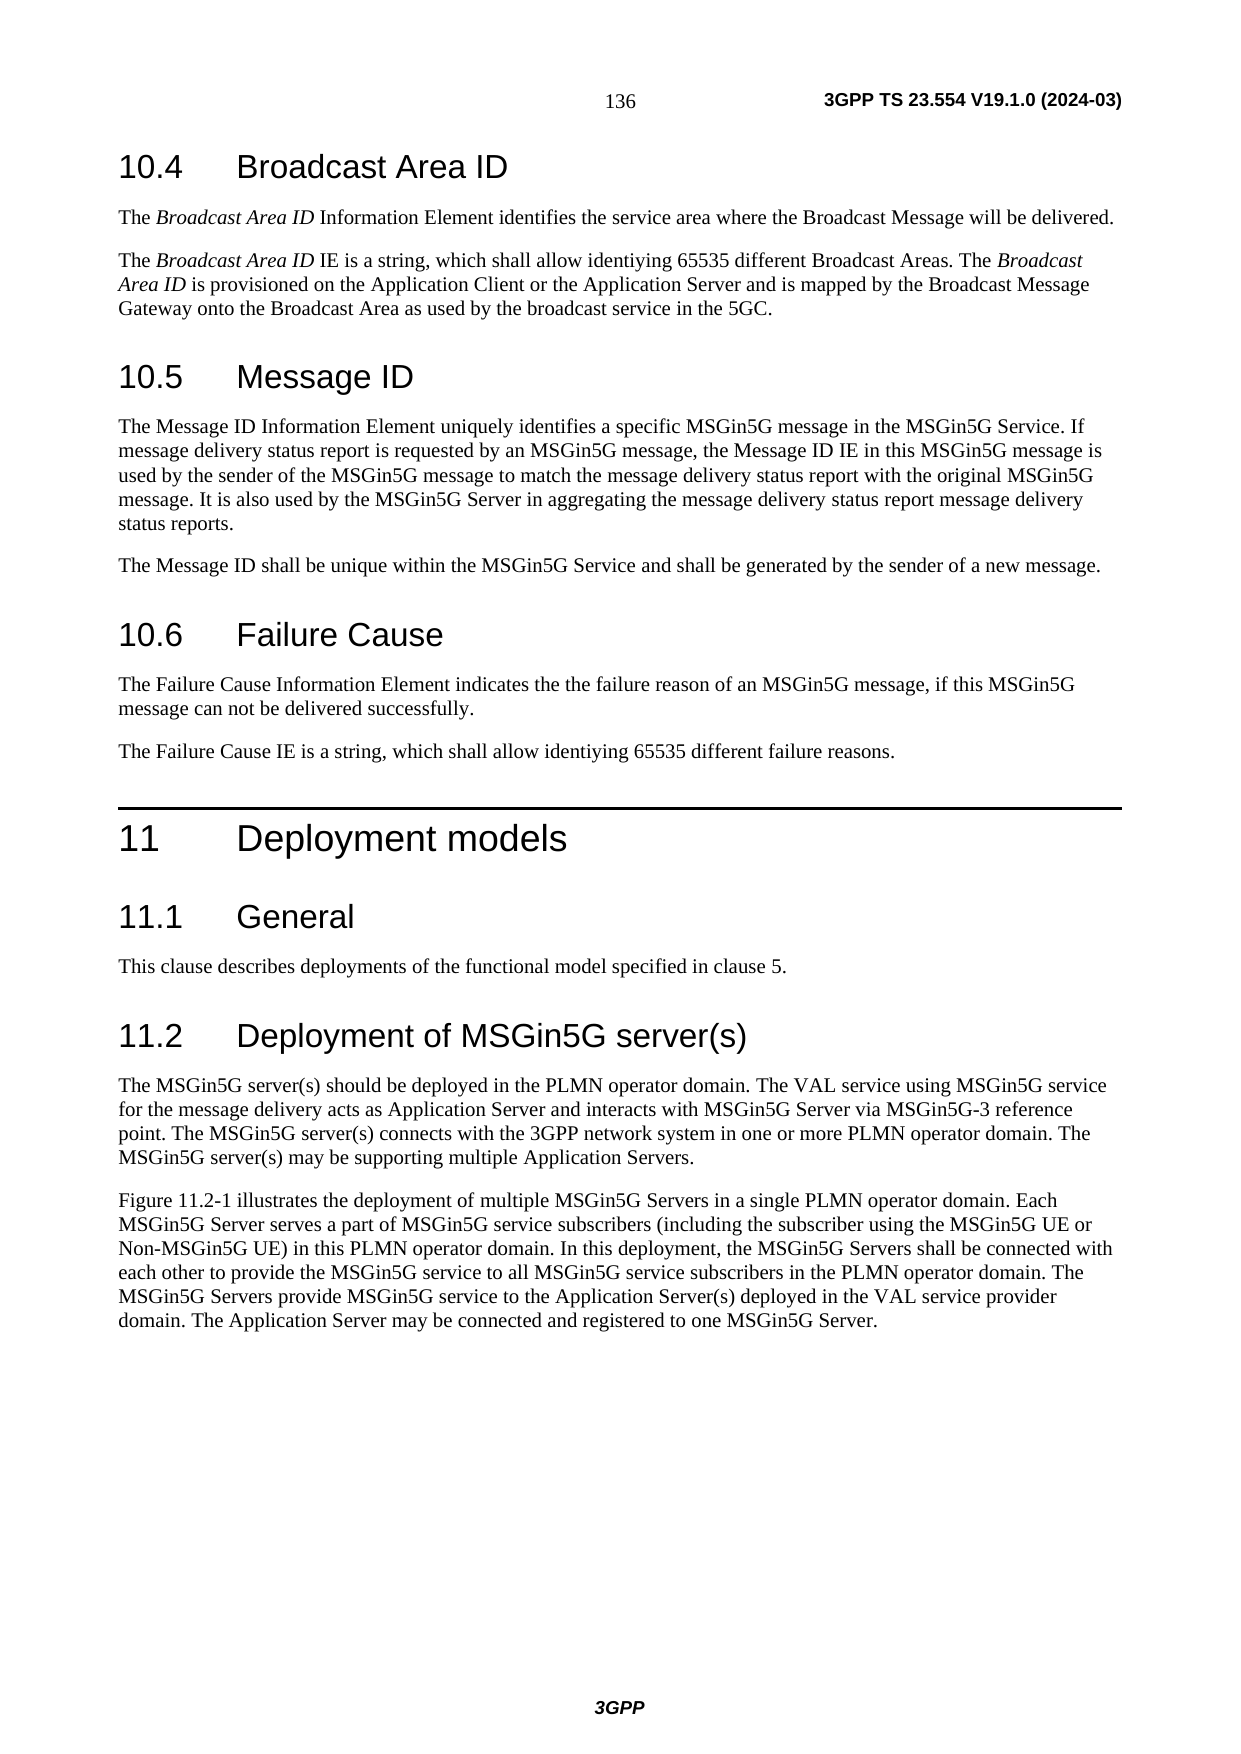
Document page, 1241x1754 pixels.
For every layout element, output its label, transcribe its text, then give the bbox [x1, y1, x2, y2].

text The Broadcast Area ID IE is a string, which shall allow identiying 65535 different Broadcast Areas. The Broadcast Area ID is provisioned on the Application Client or the Application Server and is mapped by the Broadcast Message Gateway onto the Broadcast Area as used by the broadcast service in the 5GC. [118, 247, 1122, 320]
subtitle 10.4 Broadcast Area ID [118, 147, 1122, 186]
text The Failure Cause Information Element indicates the the failure reason of an MSGin5G message, if this MSGin5G message can not be delivered successfully. [118, 672, 1122, 720]
subtitle 11 Deployment models [118, 810, 1122, 859]
text The MSGin5G server(s) should be deployed in the PLMN operator domain. The VAL service using MSGin5G service for the message delivery acts as Application Server and interacts with MSGin5G Server via MSGin5G-3 reference point. The MSGin5G server(s) connects with the 3GPP network system in one or more PLMN operator domain. The MSGin5G server(s) may be supporting multiple Application Servers. [118, 1073, 1122, 1169]
text Figure 11.2-1 illustrates the deployment of multiple MSGin5G Servers in a single PLMN operator domain. Each MSGin5G Server serves a part of MSGin5G service subscribers (including the subscriber using the MSGin5G UE or Non-MSGin5G UE) in this PLMN operator domain. In this deployment, the MSGin5G Servers shall be connected with each other to provide the MSGin5G service to all MSGin5G service subscribers in the PLMN operator domain. The MSGin5G Servers provide MSGin5G service to the Application Server(s) deployed in the VAL service provider domain. The Application Server may be connected and registered to one MSGin5G Server. [118, 1188, 1122, 1332]
text The Failure Cause IE is a string, which shall allow identiying 65535 different failure reasons. [118, 739, 1122, 763]
text The Message ID Information Element uniquely identifies a specific MSGin5G message in the MSGin5G Service. If message delivery status report is requested by an MSGin5G message, the Message ID IE in this MSGin5G message is used by the sender of the MSGin5G message to match the message delivery status report with the original MSGin5G message. It is also used by the MSGin5G Server in aggregating the message delivery status report message delivery status reports. [118, 414, 1122, 535]
subtitle 11.2 Deployment of MSGin5G server(s) [118, 1016, 1122, 1054]
subtitle 10.6 Failure Cause [118, 615, 1122, 653]
text The Message ID shall be unique within the MSGin5G Service and shall be generated by the sender of a new message. [118, 553, 1122, 577]
subtitle 11.1 General [118, 897, 1122, 935]
subtitle 10.5 Message ID [118, 357, 1122, 396]
text The Broadcast Area ID Information Element identifies the service area where the Broadcast Message will be delivered. [118, 205, 1122, 229]
text This clause describes deployments of the functional model specified in clause 5. [118, 954, 1122, 978]
